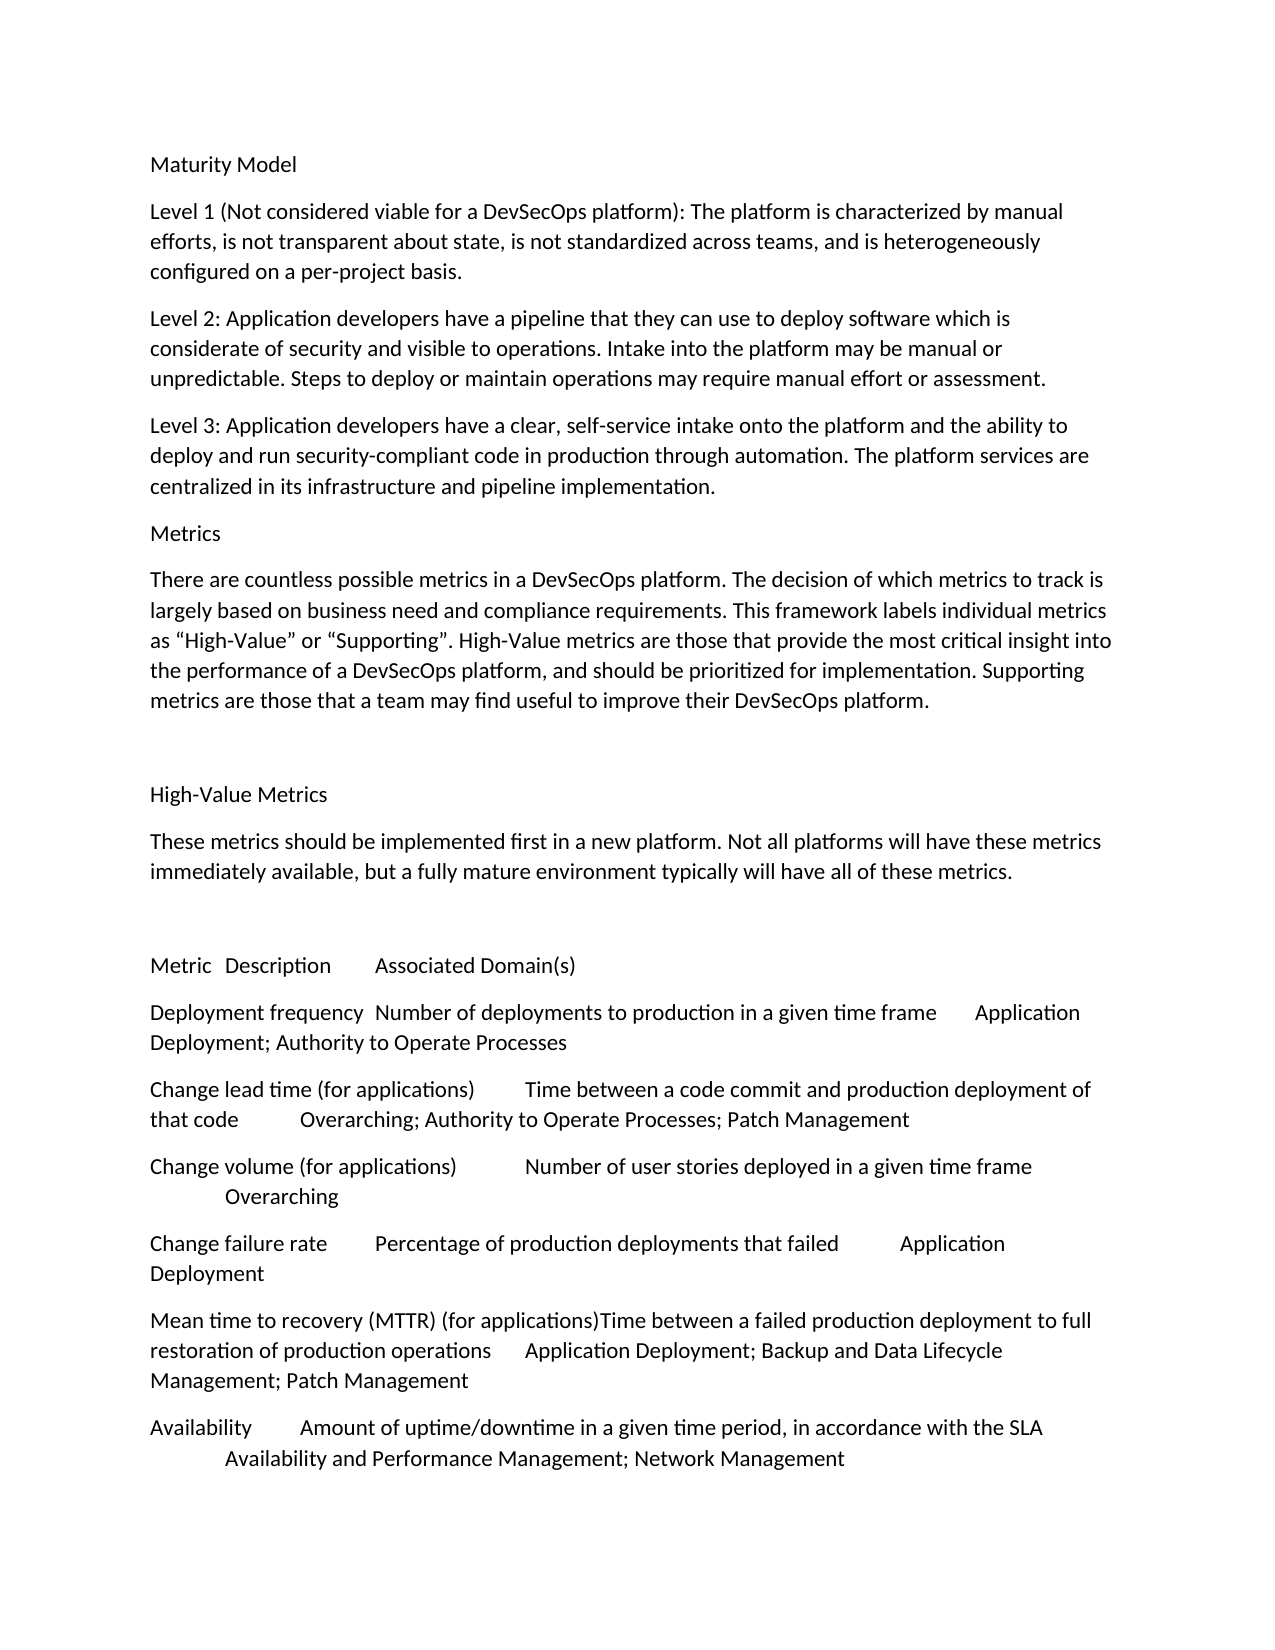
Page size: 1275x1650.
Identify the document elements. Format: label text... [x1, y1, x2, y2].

text Metrics [150, 519, 1125, 547]
text Mean time to recovery (MTTR) (for applications) Time between a failed production deployment to full restoration of production operations Application Deployment; Backup and Data Lifecycle Management; Patch Management [150, 1306, 1125, 1395]
text Level 1 (Not considered viable for a DevSecOps platform): The platform is characterized by manual efforts, is not transparent about state, is not standardized across teams, and is heterogeneously configured on a per-project basis. [150, 197, 1125, 285]
text Level 2: Application developers have a pipeline that they can use to deploy software which is considerate of security and visible to operations. Intake into the platform may be manual or unpredictable. Steps to deploy or maintain operations may require manual effort or assessment. [150, 304, 1125, 393]
text Metric Description Associated Domain(s) [150, 951, 1125, 979]
text Change failure rate Percentage of production deployments that failed Application Deployment [150, 1229, 1125, 1287]
text Change lead time (for applications) Time between a code commit and production deployment of that code Overarching; Authority to Operate Processes; Patch Management [150, 1075, 1125, 1133]
text High-Value Metrics [150, 780, 1125, 808]
text Deployment frequency Number of deployments to production in a given time frame Application Deployment; Authority to Operate Processes [150, 998, 1125, 1056]
text These metrics should be implemented first in a new platform. Not all platforms will have these metrics immediately available, but a fully mature environment typically will have all of these metrics. [150, 827, 1125, 885]
text Change volume (for applications) Number of user stories deployed in a given time frame Overarching [150, 1152, 1125, 1210]
text There are countless possible metrics in a DevSecOps platform. The decision of which metrics to track is largely based on business need and compliance requirements. This framework labels individual metrics as “High-Value” or “Supporting”. High-Value metrics are those that provide the most critical insight into the performance of a DevSecOps platform, and should be prioritized for implementation. Supporting metrics are those that a team may find useful to improve their DevSecOps platform. [150, 566, 1125, 714]
text Availability Amount of uptime/downtime in a given time period, in accordance with the SLA Availability and Performance Management; Network Management [150, 1413, 1125, 1472]
text Level 3: Application developers have a clear, self-service intake onto the platform and the ability to deploy and run security-compliant code in production through automation. The platform services are centralized in its infrastructure and pipeline implementation. [150, 411, 1125, 500]
text Maturity Model [150, 150, 1125, 178]
